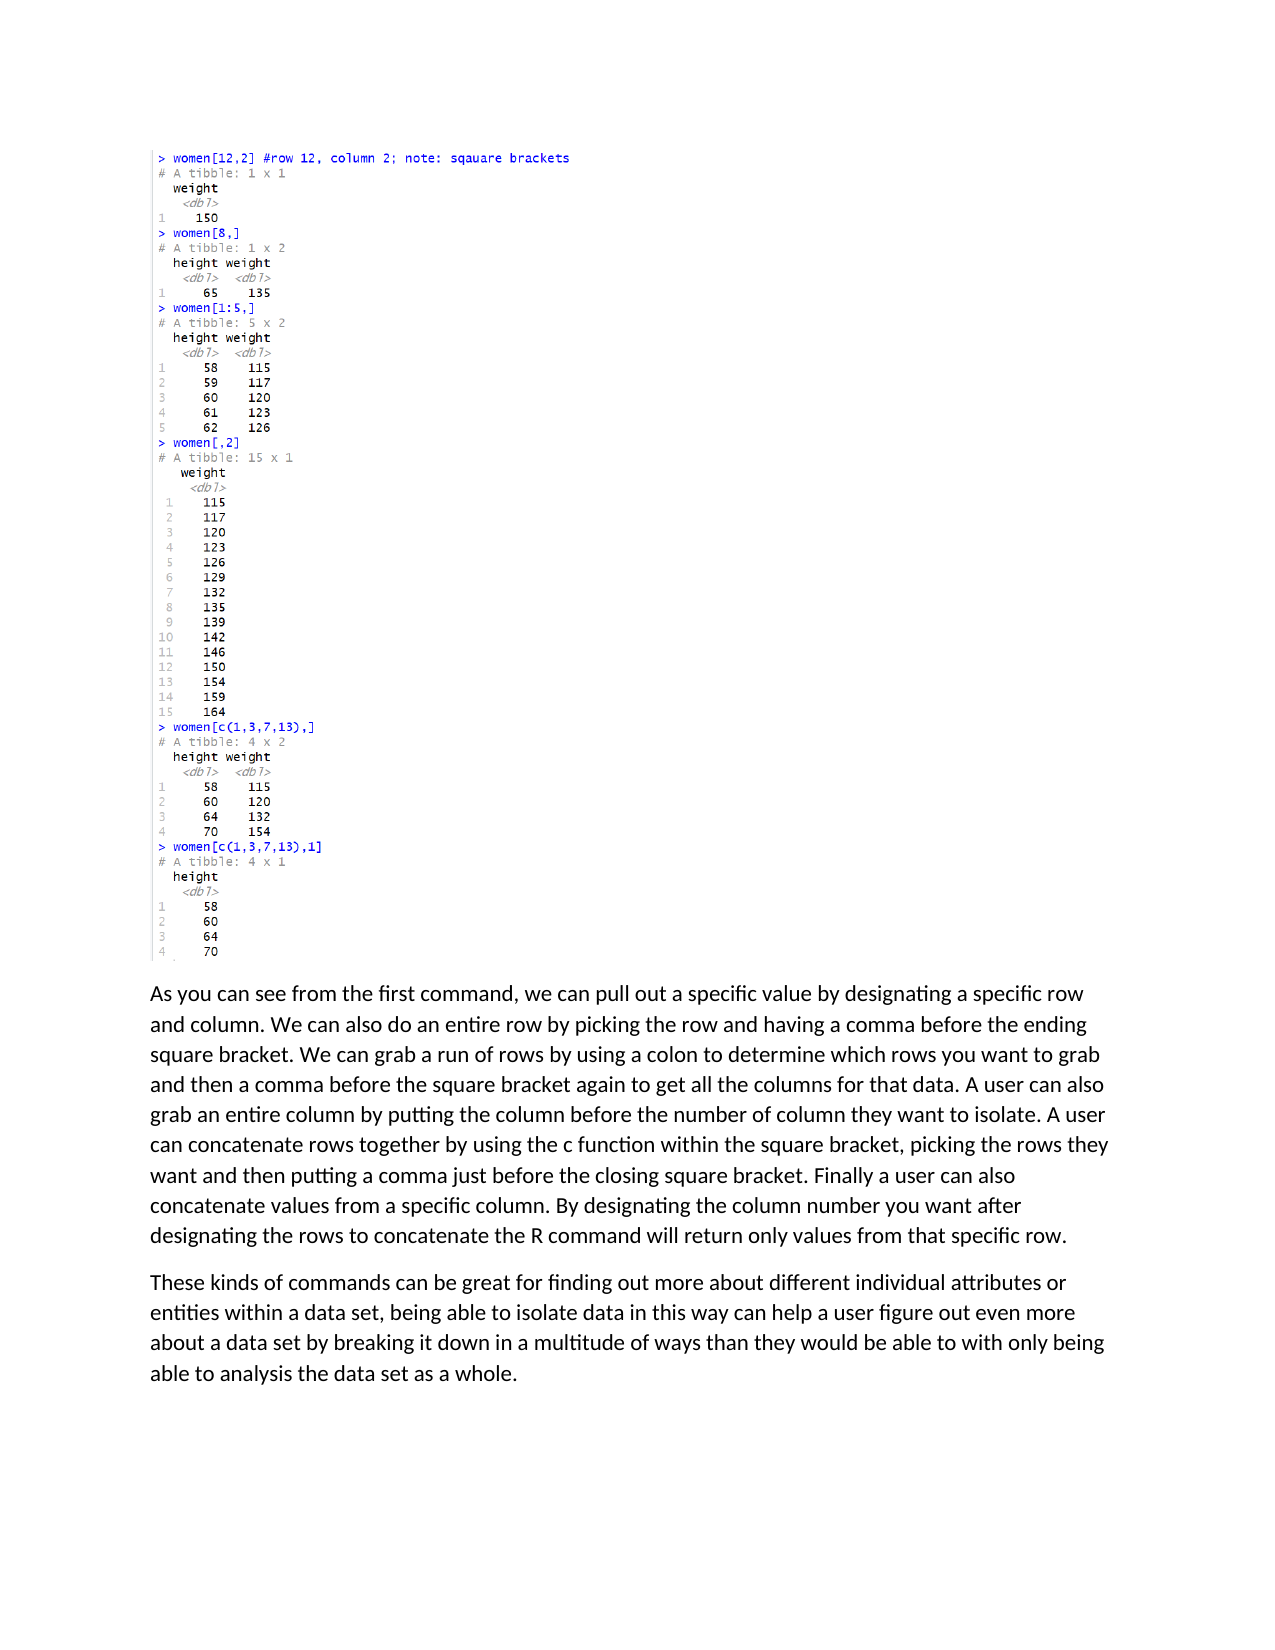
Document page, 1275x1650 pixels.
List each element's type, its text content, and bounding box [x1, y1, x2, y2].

text As you can see from the first command, we can pull out a specific value by designating a specific row and column. We can also do an entire row by picking the row and having a comma before the ending square bracket. We can grab a run of rows by using a colon to determine which rows you want to grab and then a comma before the square bracket again to get all the columns for that data. A user can also grab an entire column by putting the column before the number of column they want to isolate. A user can concatenate rows together by using the c function within the square bracket, picking the rows they want and then putting a comma just before the closing square bracket. Finally a user can also concatenate values from a specific column. By designating the column number you want after designating the rows to concatenate the R command will return only values from that specific row. [150, 979, 1125, 1249]
text These kinds of commands can be great for finding out more about different individual attributes or entities within a data set, being able to isolate data in this way can help a user figure out even more about a data set by breaking it down in a multitude of ways than they would be able to with only being able to analysis the data set as a whole. [150, 1268, 1125, 1387]
picture [150, 150, 582, 961]
